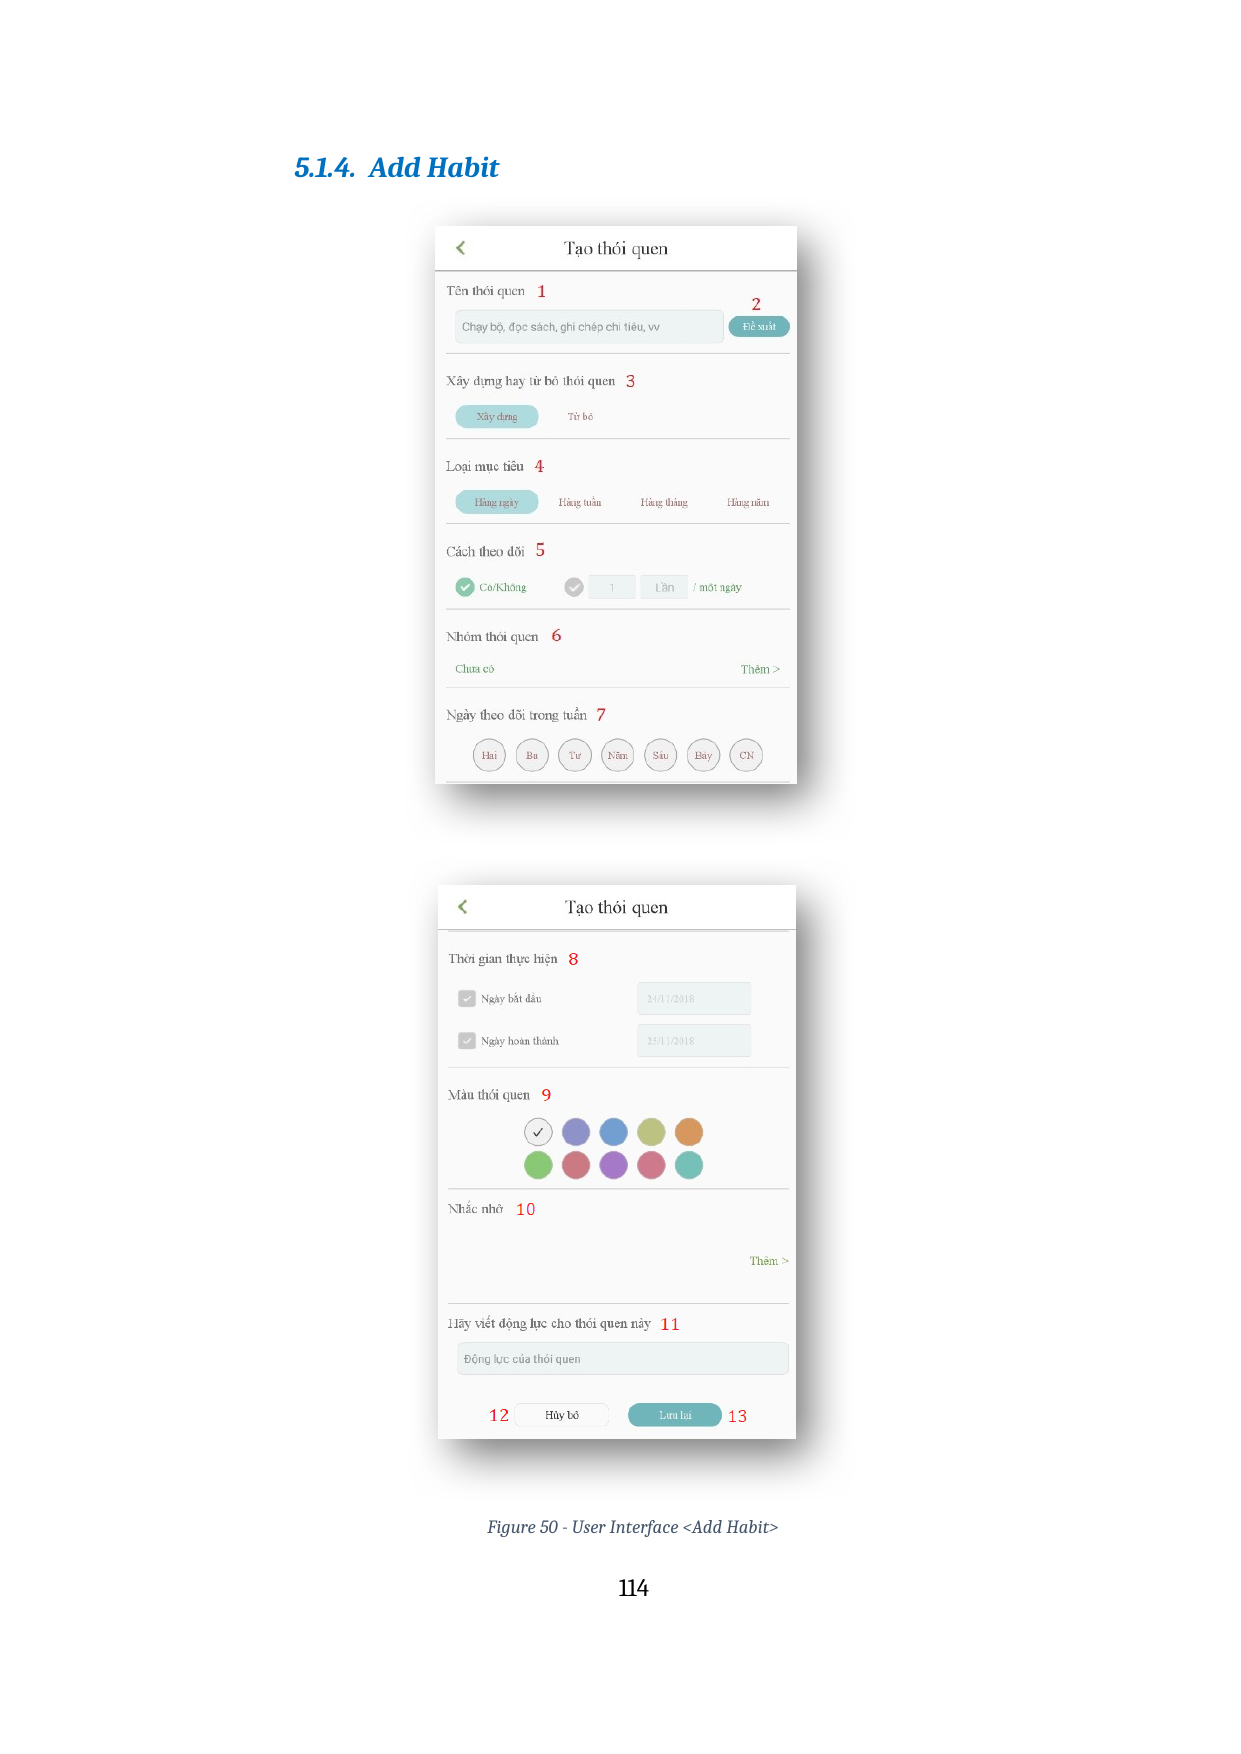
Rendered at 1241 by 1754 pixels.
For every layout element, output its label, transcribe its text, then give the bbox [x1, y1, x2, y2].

list Add Habit [294, 151, 1090, 184]
picture [438, 885, 796, 1439]
picture [435, 226, 797, 784]
